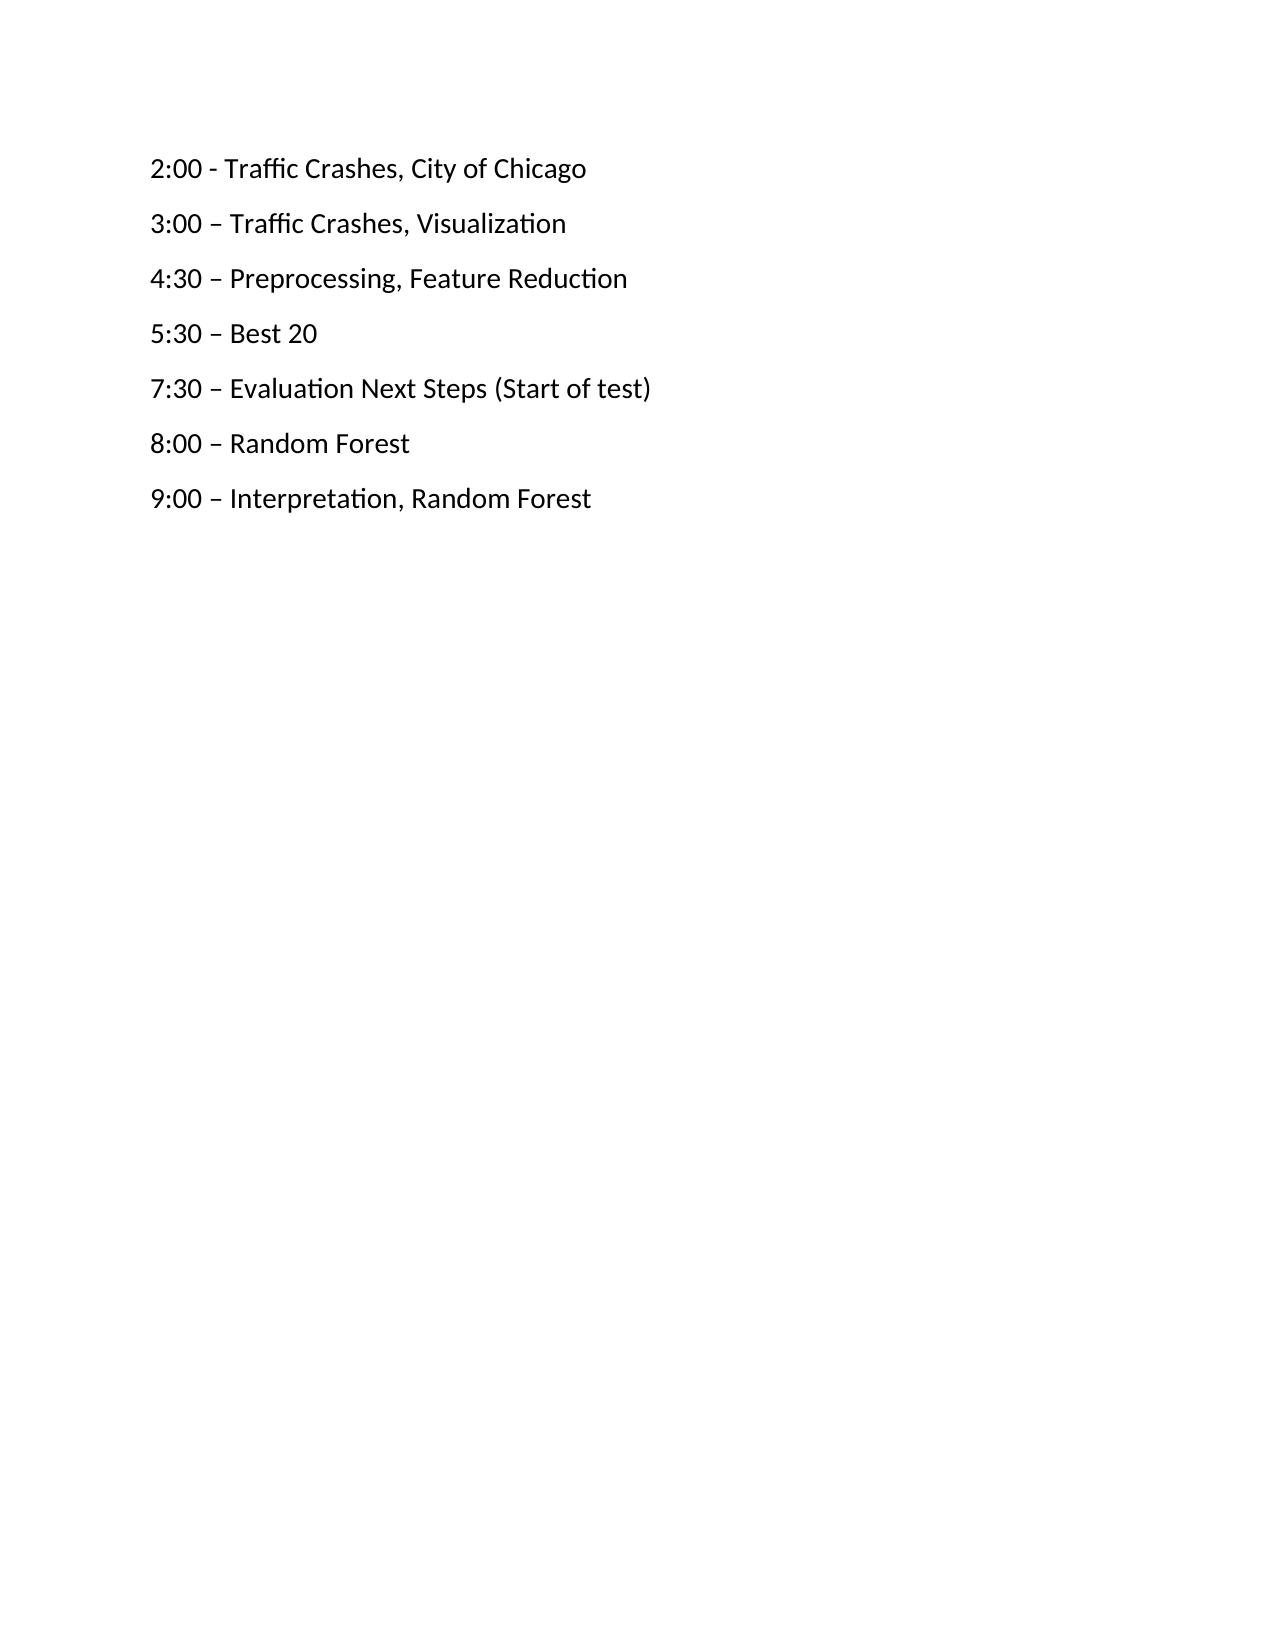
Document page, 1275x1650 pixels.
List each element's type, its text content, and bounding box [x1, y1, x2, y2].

text 3:00 – Traffic Crashes, Visualization [150, 205, 1125, 241]
text 2:00 - Traffic Crashes, City of Chicago [150, 150, 1125, 186]
text 5:30 – Best 20 [150, 315, 1125, 351]
text 4:30 – Preprocessing, Feature Reduction [150, 260, 1125, 296]
text 7:30 – Evaluation Next Steps (Start of test) [150, 370, 1125, 406]
text 8:00 – Random Forest [150, 426, 1125, 461]
text 9:00 – Interpretation, Random Forest [150, 481, 1125, 516]
